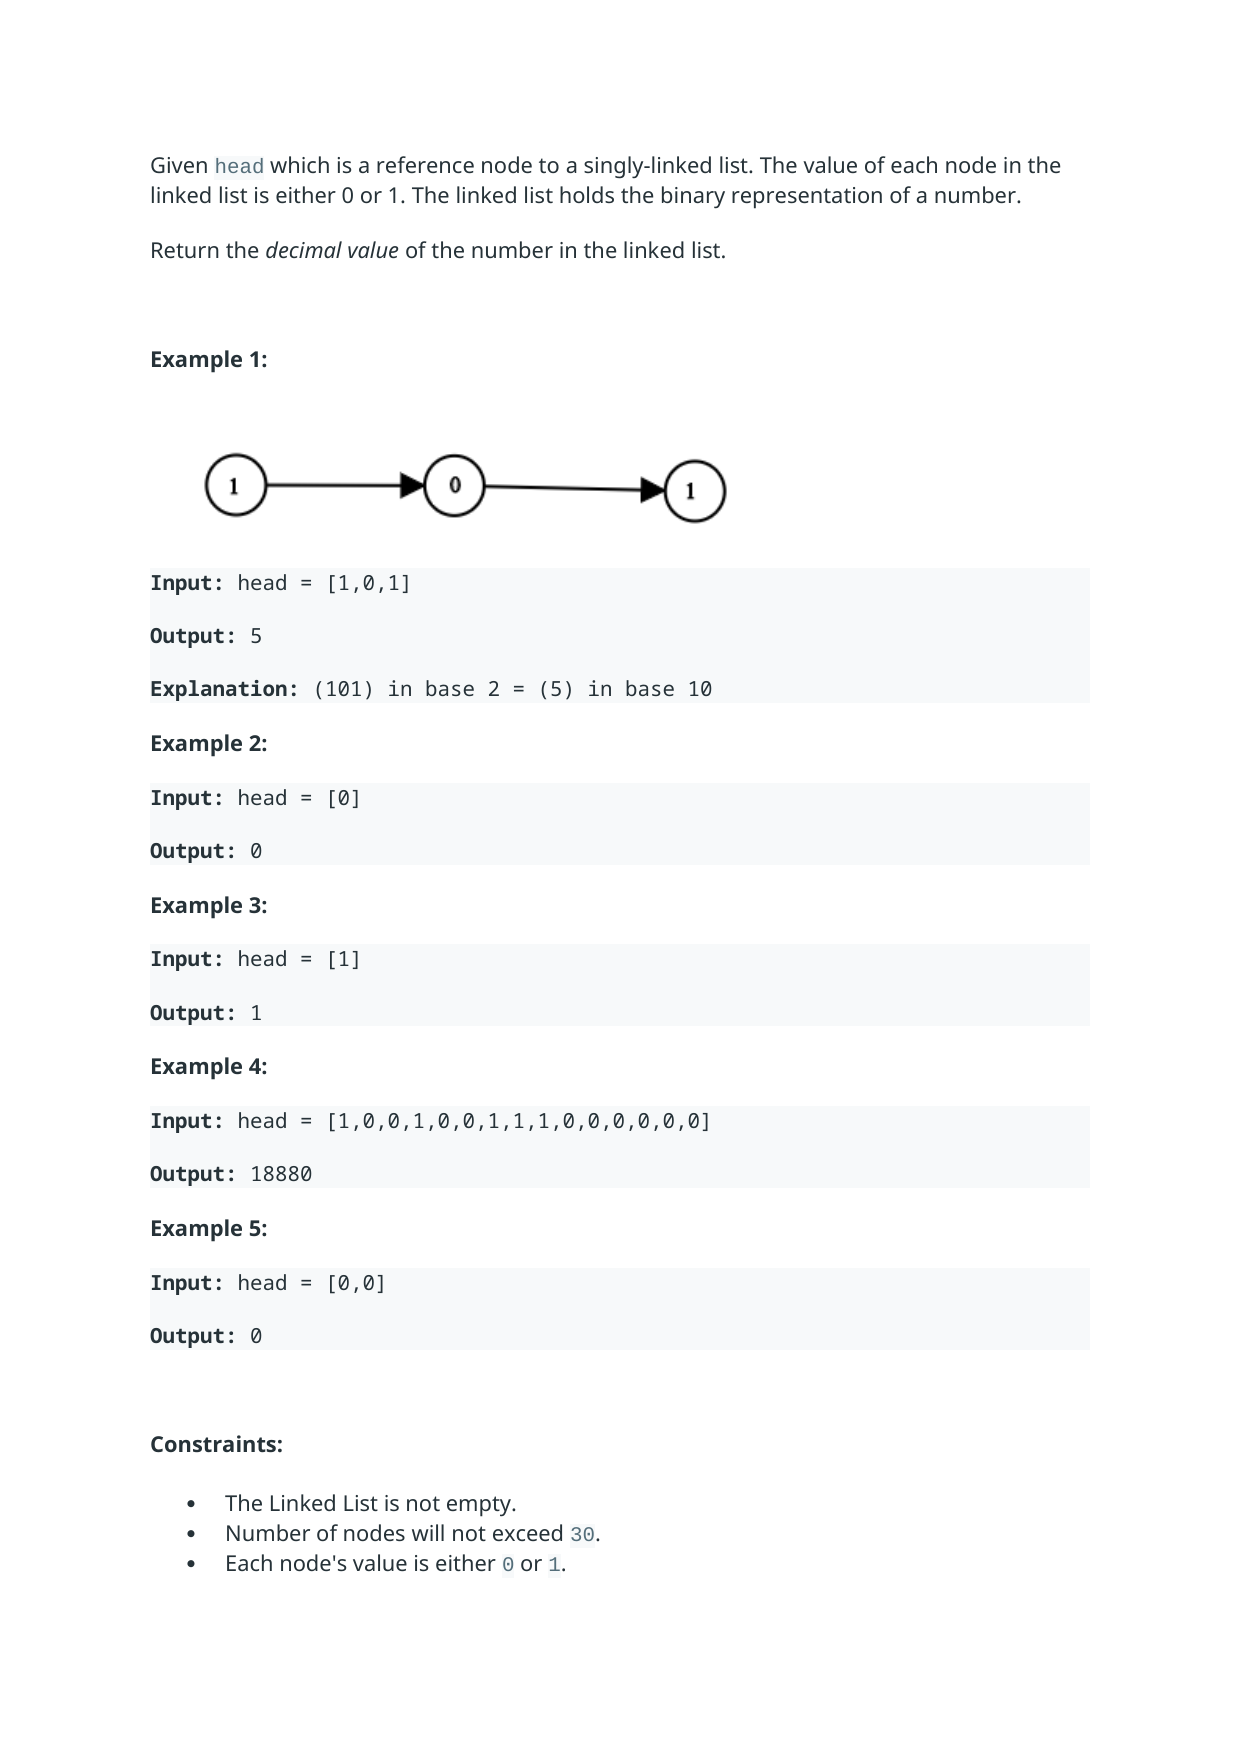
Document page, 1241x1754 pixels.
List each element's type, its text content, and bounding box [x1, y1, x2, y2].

text Output: 0 [150, 1321, 1090, 1350]
text Constraints: [150, 1429, 1090, 1459]
text Example 5: [150, 1213, 1090, 1243]
list Each node's value is either 0 or 1. [187, 1548, 1090, 1578]
text Output: 18880 [150, 1159, 1090, 1188]
text Explanation: (101) in base 2 = (5) in base 10 [150, 674, 1090, 703]
text Input: head = [0] [150, 783, 1090, 811]
text Example 2: [150, 728, 1090, 758]
text Example 3: [150, 890, 1090, 919]
text Output: 5 [150, 621, 1090, 649]
text Example 4: [150, 1051, 1090, 1081]
text Return the decimal value of the number in the linked list. [150, 234, 1090, 264]
text Input: head = [0,0] [150, 1268, 1090, 1296]
text Input: head = [1,0,0,1,0,0,1,1,1,0,0,0,0,0,0] [150, 1106, 1090, 1134]
text Given head which is a reference node to a singly-linked list. The value of each node in the linked list is either 0 or 1. The linked list holds the binary representation of a number. [150, 150, 1090, 209]
list Number of nodes will not exceed 30. [187, 1518, 1090, 1548]
text Output: 1 [150, 998, 1090, 1026]
text Input: head = [1,0,1] [150, 568, 1090, 596]
text Example 1: [150, 344, 1090, 374]
picture [150, 398, 815, 568]
text Input: head = [1] [150, 944, 1090, 973]
text Output: 0 [150, 836, 1090, 865]
list The Linked List is not empty. [187, 1488, 1090, 1518]
